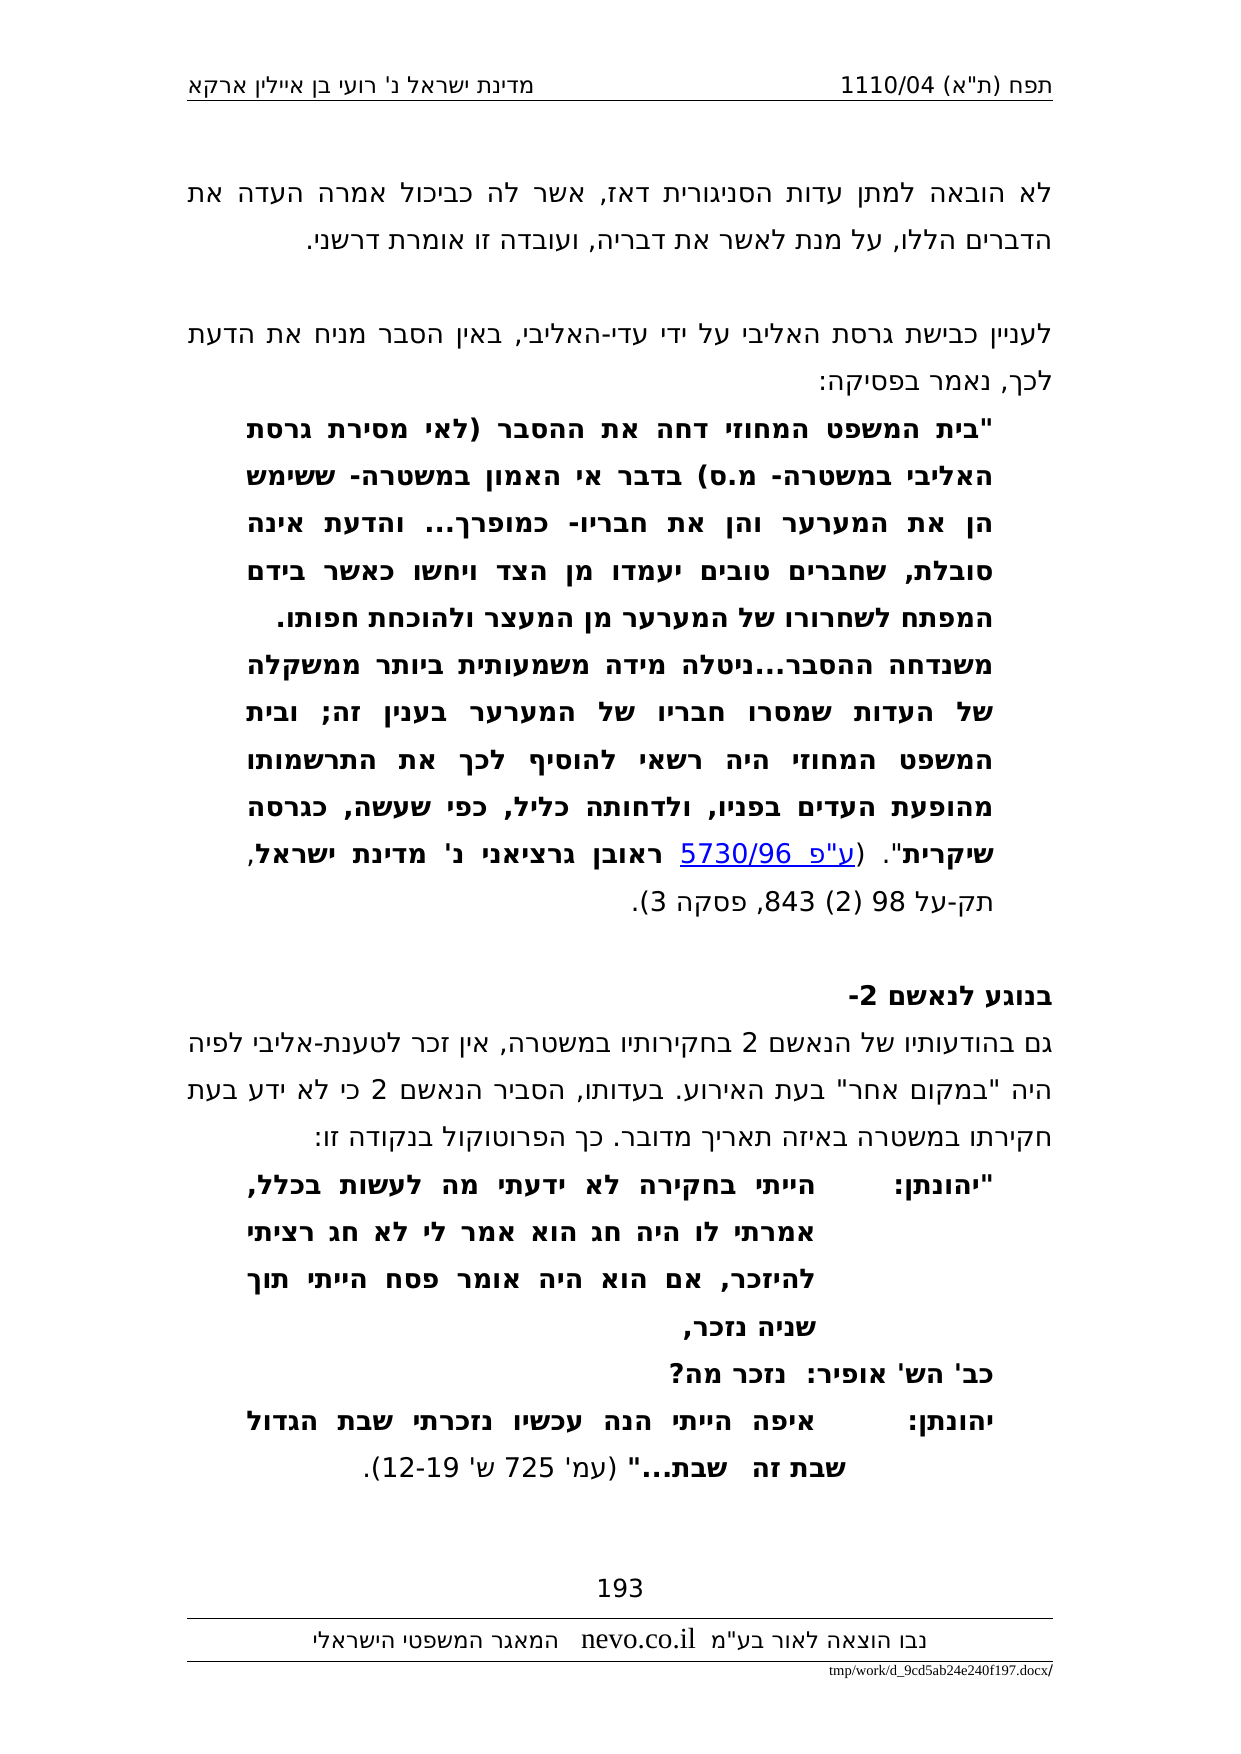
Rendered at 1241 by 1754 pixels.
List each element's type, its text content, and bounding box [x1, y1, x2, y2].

text יהונתן: איפה הייתי הנה עכשיו נזכרתי שבת הגדול שבת זה שבת..." (עמ' 725 ש' 12-19). [246, 1406, 994, 1484]
text גם בהודעותיו של הנאשם 2 בחקירותיו במשטרה, אין זכר לטענת-אליבי לפיה היה "במקום אחר" בעת האירוע. בעדותו, הסביר הנאשם 2 כי לא ידע בעת חקירתו במשטרה באיזה תאריך מדובר. כך הפרוטוקול בנקודה זו: [187, 1027, 1053, 1153]
text משנדחה ההסבר...ניטלה מידה משמעותית ביותר ממשקלה של העדות שמסרו חבריו של המערער בענין זה; ובית המשפט המחוזי היה רשאי להוסיף לכך את התרשמותו מהופעת העדים בפניו, ולדחותה כליל, כפי שעשה, כגרסה שיקרית". (ע"פ 5730/96 ראובן גרציאני נ' מדינת ישראל, תק-על 98 (2) 843, פסקה 3). [246, 649, 994, 917]
text כב' הש' אופיר: נזכר מה? [246, 1358, 994, 1390]
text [187, 177, 1053, 256]
text "בית המשפט המחוזי דחה את ההסבר (לאי מסירת גרסת האליבי במשטרה- מ.ס) בדבר אי האמון במשטרה- ששימש הן את המערער והן את חבריו- כמופרך... והדעת אינה סובלת, שחברים טובים יעמדו מן הצד ויחשו כאשר בידם המפתח לשחרורו של המערער מן המעצר ולהוכחת חפותו. [246, 413, 994, 634]
text "יהונתן: הייתי בחקירה לא ידעתי מה לעשות בכלל, אמרתי לו היה חג הוא אמר לי לא חג רציתי להיזכר, אם הוא היה אומר פסח הייתי תוך שניה נזכר, [246, 1169, 994, 1342]
text בנוגע לנאשם 2- [187, 980, 1053, 1011]
text לעניין כבישת גרסת האליבי על ידי עדי-האליבי, באין הסבר מניח את הדעת לכך, נאמר בפסיקה: [187, 318, 1053, 397]
